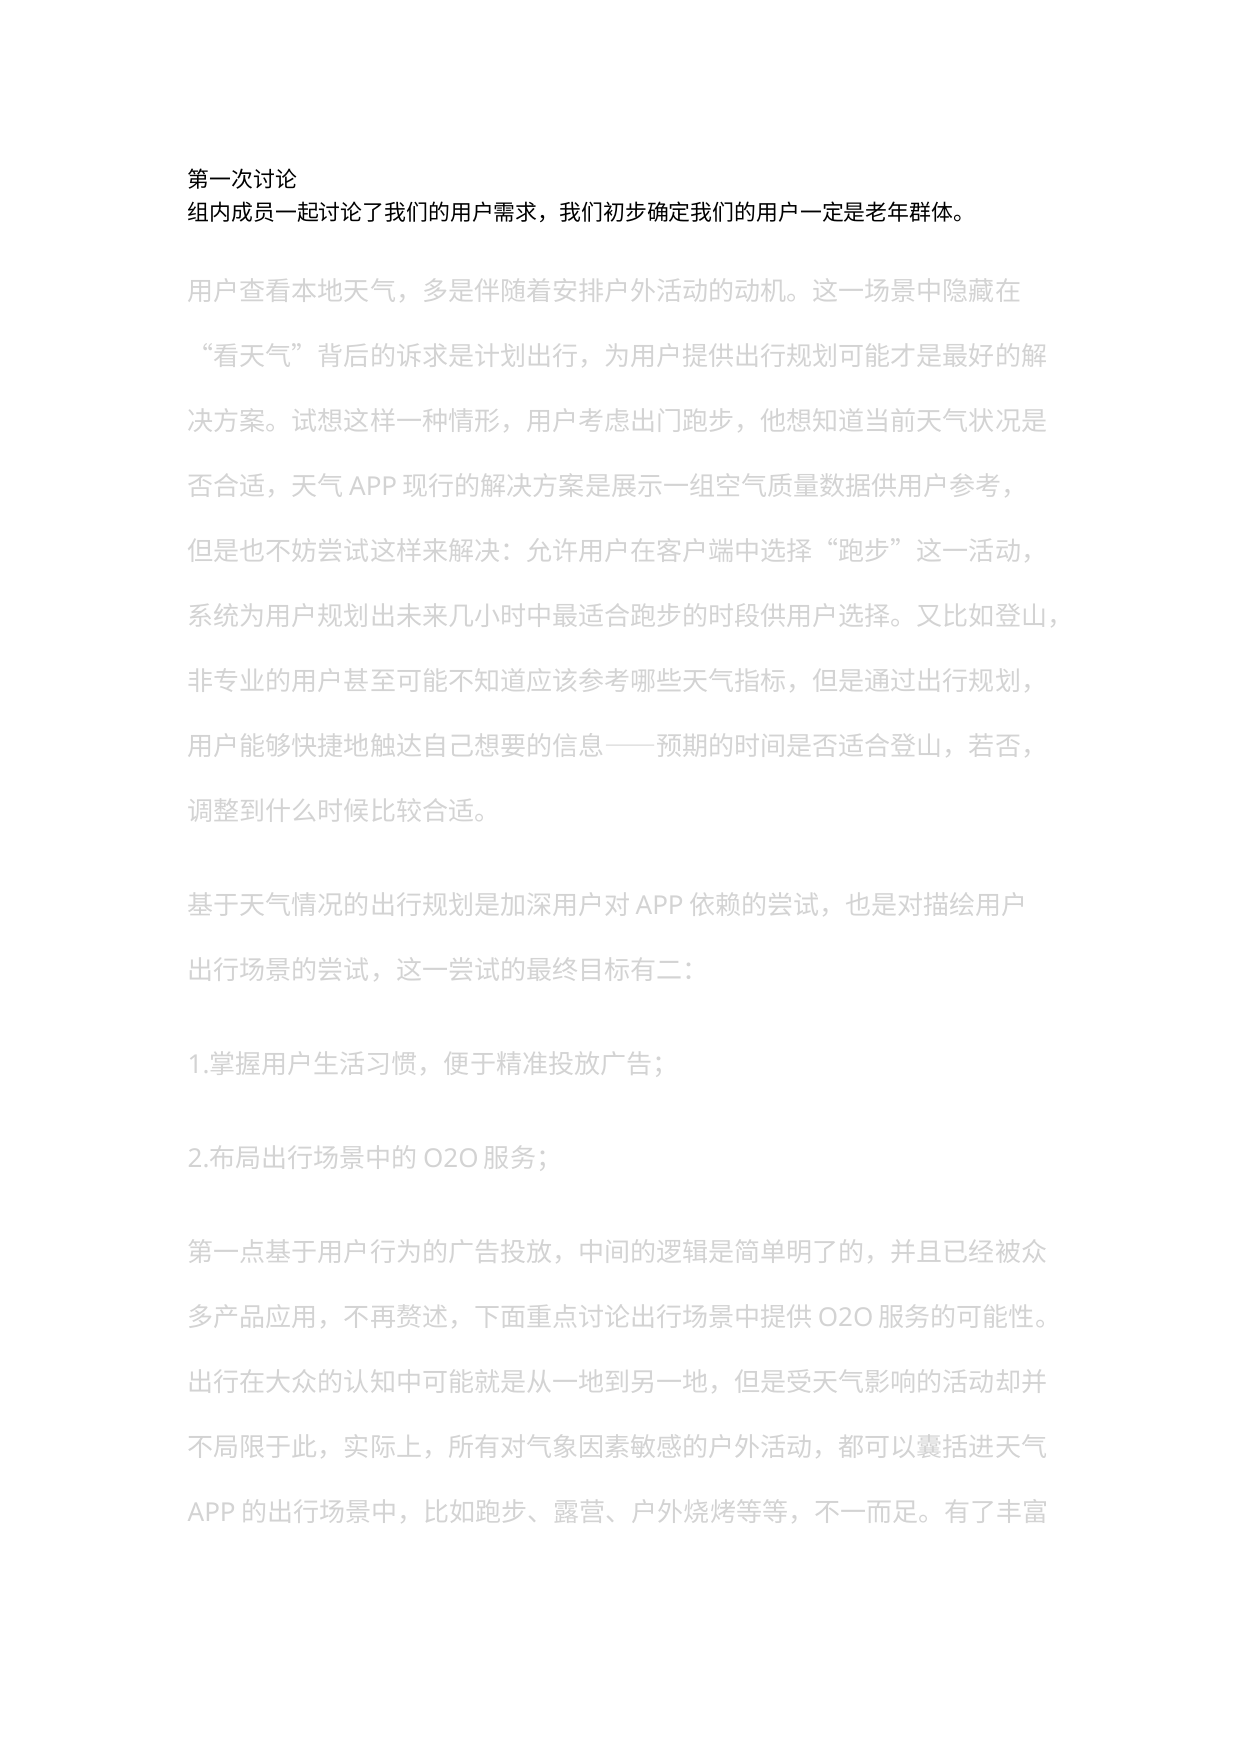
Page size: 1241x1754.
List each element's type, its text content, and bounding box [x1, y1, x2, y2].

text 2.布局出行场景中的O2O服务； [187, 1124, 1053, 1189]
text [187, 1218, 1053, 1543]
text 基于天气情况的出行规划是加深用户对APP依赖的尝试，也是对描绘用户出行场景的尝试，这一尝试的最终目标有二： [187, 870, 1053, 1000]
text 1.掌握用户生活习惯，便于精准投放广告； [187, 1029, 1053, 1094]
text 用户查看本地天气，多是伴随着安排户外活动的动机。这一场景中隐藏在“看天气”背后的诉求是计划出行，为用户提供出行规划可能才是最好的解决方案。试想这样一种情形，用户考虑出门跑步，他想知道当前天气状况是否合适，天气APP现行的解决方案是展示一组空气质量数据供用户参考，但是也不妨尝试这样来解决：允许用户在客户端中选择“跑步”这一活动，系统为用户规划出未来几小时中最适合跑步的时段供用户选择。又比如登山，非专业的用户甚至可能不知道应该参考哪些天气指标，但是通过出行规划，用户能够快捷地触达自己想要的信息——预期的时间是否适合登山，若否，调整到什么时候比较合适。 [187, 256, 1053, 841]
text 组内成员一起讨论了我们的用户需求，我们初步确定我们的用户一定是老年群体。 [187, 194, 1053, 227]
text 第一次讨论 [187, 162, 1053, 194]
